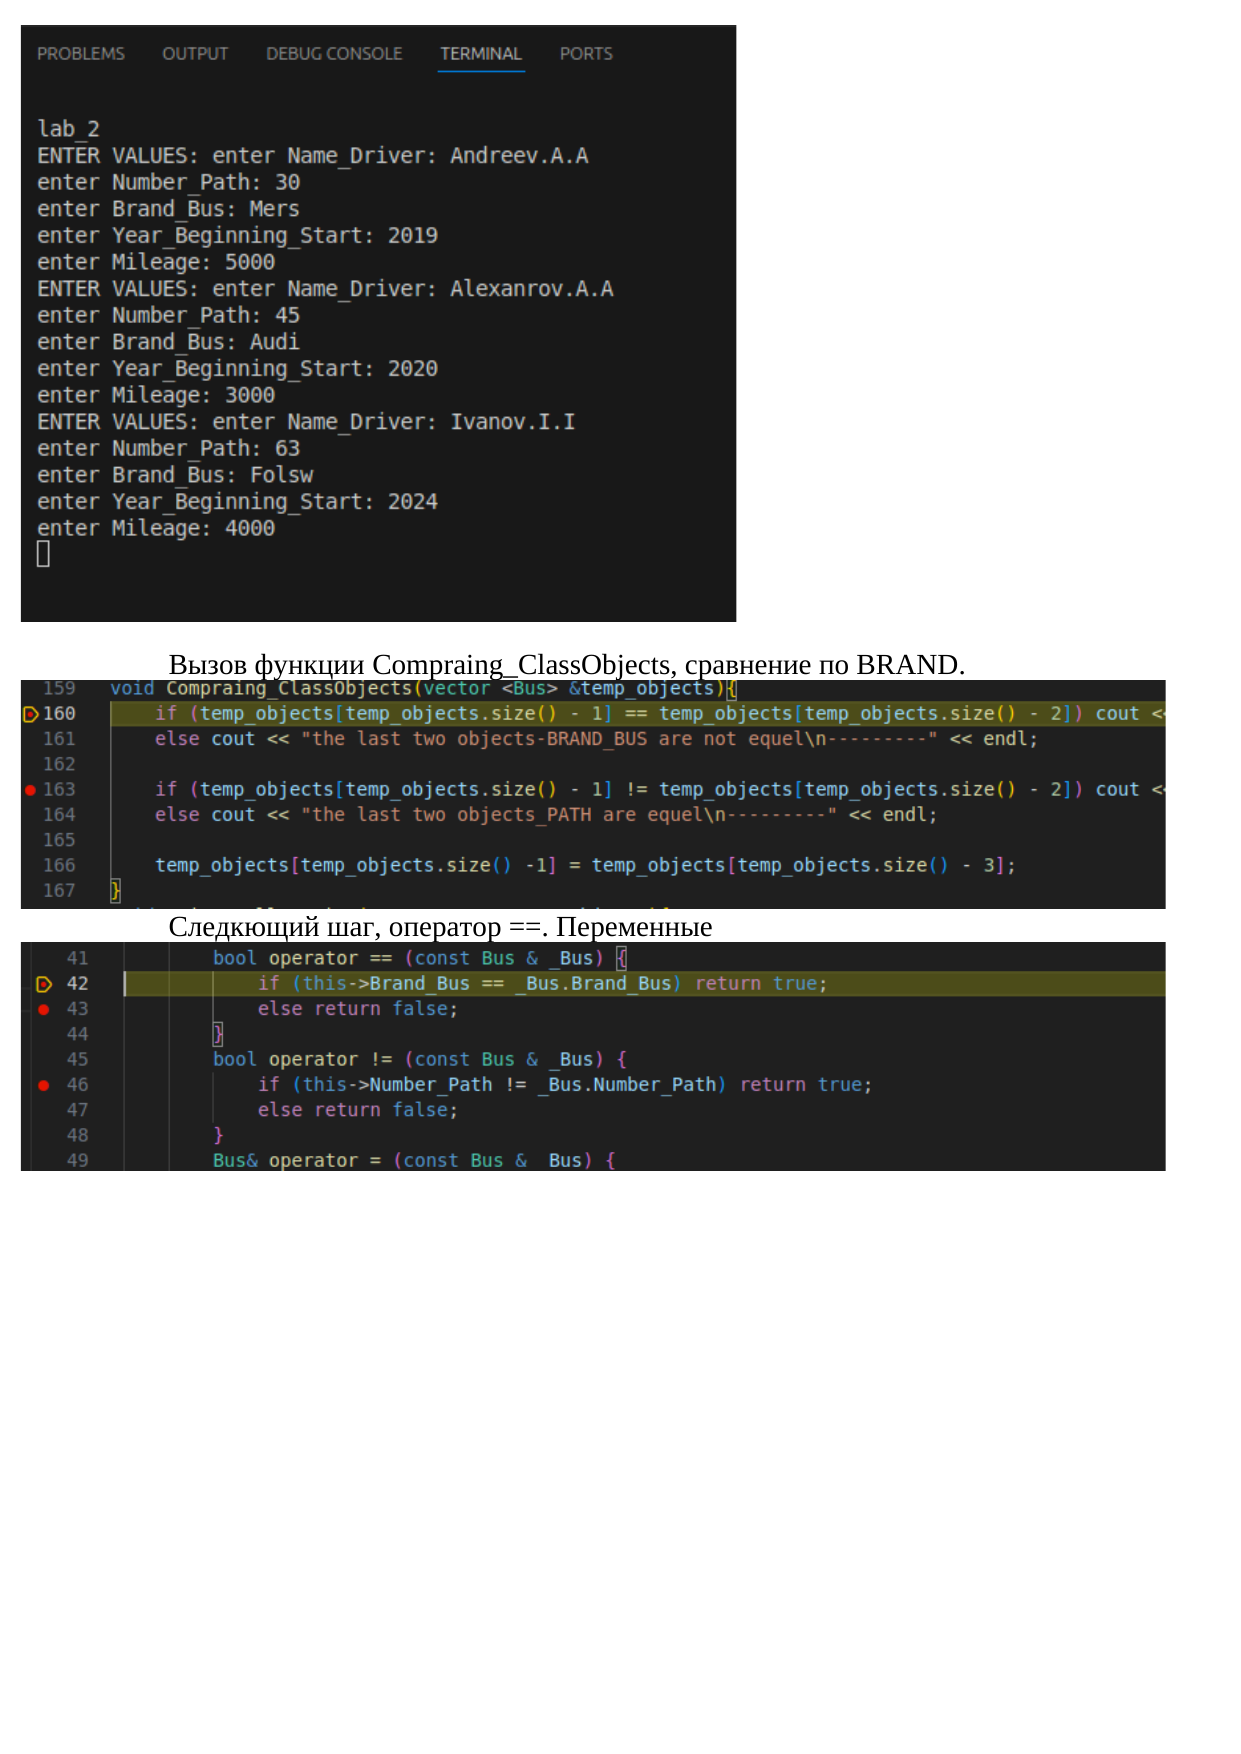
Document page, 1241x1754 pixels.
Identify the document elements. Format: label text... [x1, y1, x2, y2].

picture [20, 25, 737, 622]
text Вызов функции Compraing_ClassObjects, сравнение по BRAND. [94, 647, 1167, 681]
text Следкющий шаг, оператор ==. Переменные [94, 909, 1167, 942]
picture [20, 942, 1166, 1171]
picture [20, 680, 1166, 909]
